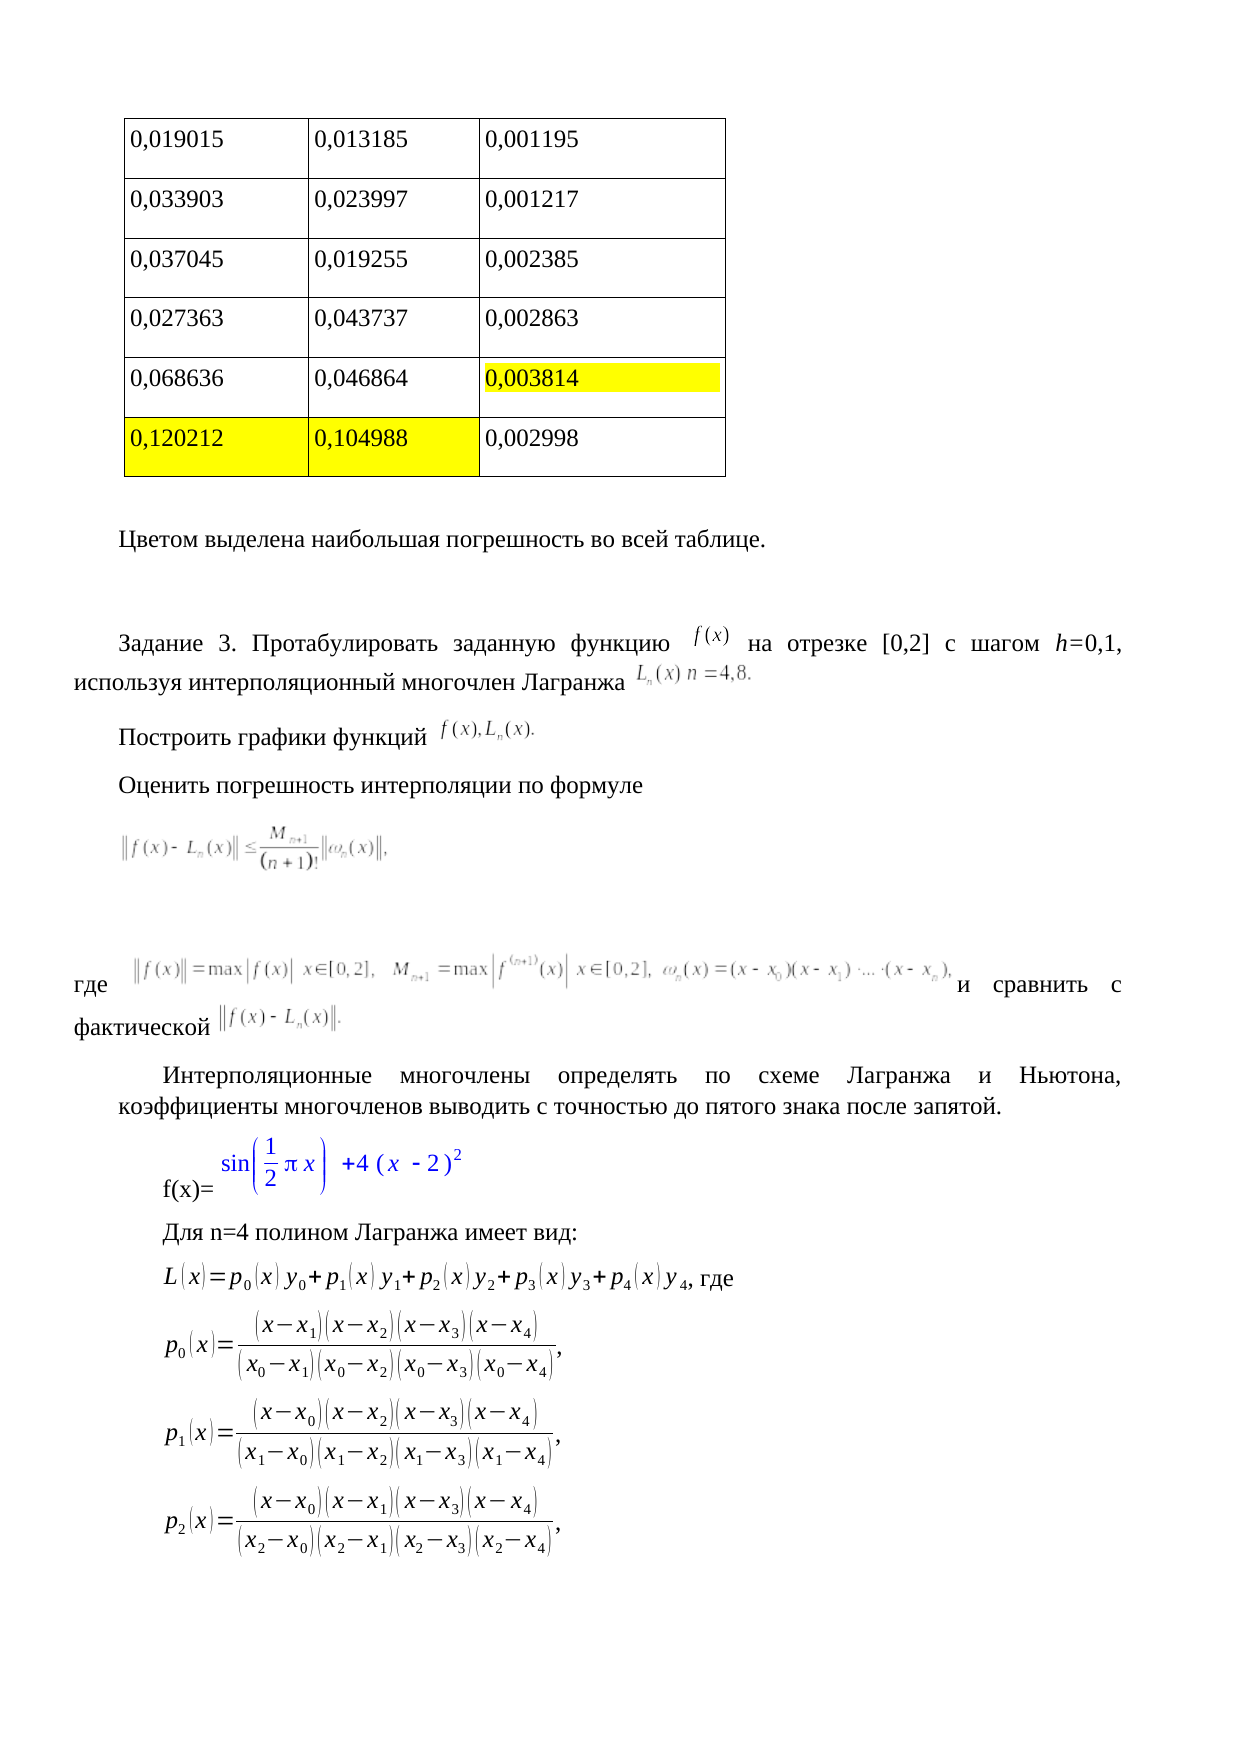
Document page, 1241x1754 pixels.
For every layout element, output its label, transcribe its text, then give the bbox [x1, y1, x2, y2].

table_cell 0,019015 [125, 119, 308, 178]
table_cell 0,037045 [125, 239, 308, 297]
table_cell 0,002998 [480, 418, 725, 476]
table_cell 0,046864 [309, 358, 479, 417]
table_cell 0,002863 [480, 298, 725, 357]
text , где [118, 1261, 1122, 1294]
text Цветом выделена наибольшая погрешность во всей таблице. [118, 524, 1122, 553]
text Для n=4 полином Лагранжа имеет вид: [118, 1217, 1122, 1246]
table_cell 0,001217 [480, 179, 725, 237]
table_cell 0,001195 [480, 119, 725, 178]
table_cell 0,002385 [480, 239, 725, 297]
text где и сравнить с фактической [74, 948, 1122, 1041]
table_cell 0,027363 [125, 298, 308, 357]
text , [118, 1397, 1122, 1470]
text , [118, 1309, 1122, 1382]
table_cell 0,104988 [309, 418, 479, 476]
table_cell 0,023997 [309, 179, 479, 237]
table_cell 0,120212 [125, 418, 308, 476]
text Задание 3. Протабулировать заданную функцию на отрезке [0,2] с шагом h=0,1, используя интерполяционный многочлен Лагранжа [74, 620, 1122, 696]
text Интерполяционные многочлены определять по схеме Лагранжа и Ньютона, коэффициенты многочленов выводить с точностью до пятого знака после запятой. [118, 1060, 1122, 1120]
table_cell 0,068636 [125, 358, 308, 417]
text Построить графики функций [118, 714, 1122, 751]
table_cell 0,003814 [480, 358, 725, 417]
text f(x)= [118, 1135, 1122, 1203]
table_cell 0,019255 [309, 239, 479, 297]
text Оценить погрешность интерполяции по формуле [118, 770, 1122, 799]
table_cell 0,033903 [125, 179, 308, 237]
table_cell 0,013185 [309, 119, 479, 178]
table_cell 0,043737 [309, 298, 479, 357]
text , [118, 1484, 1122, 1558]
